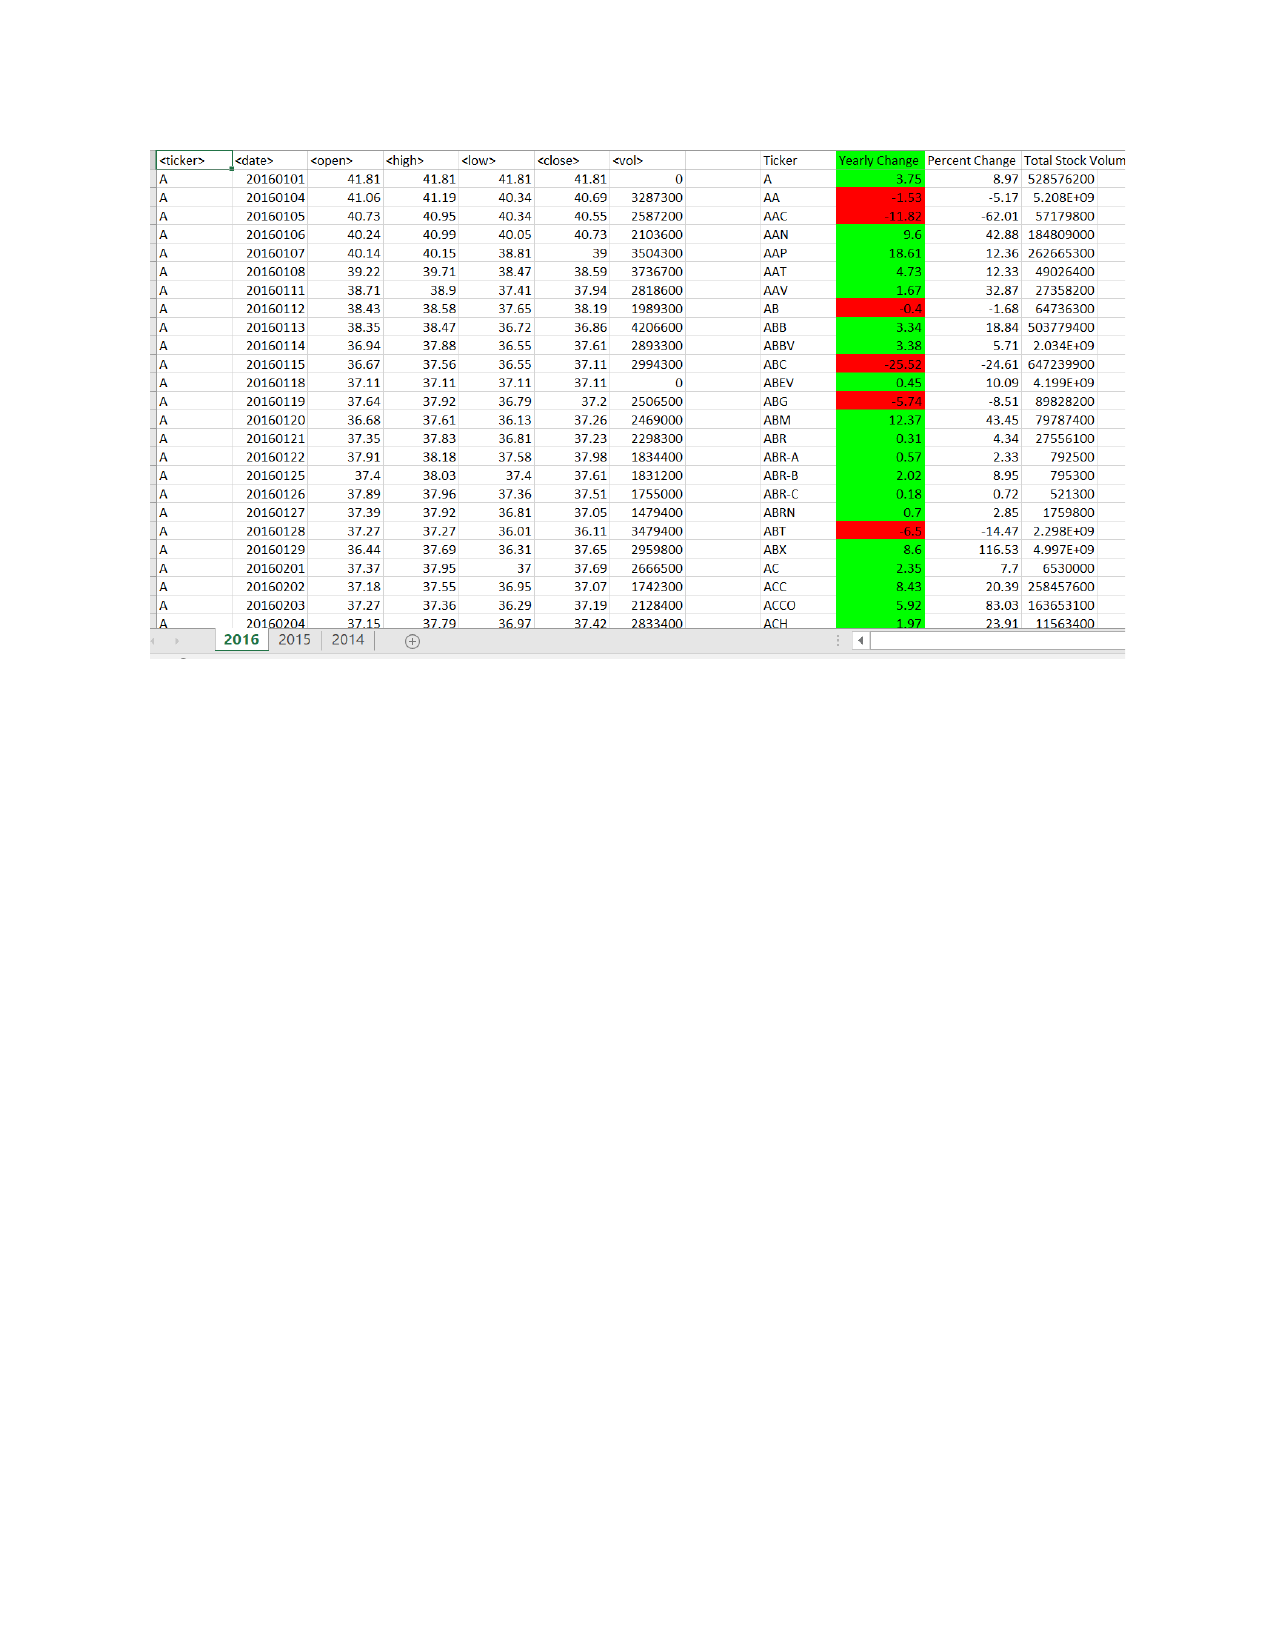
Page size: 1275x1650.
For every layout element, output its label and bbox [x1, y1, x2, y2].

picture [150, 150, 1125, 659]
